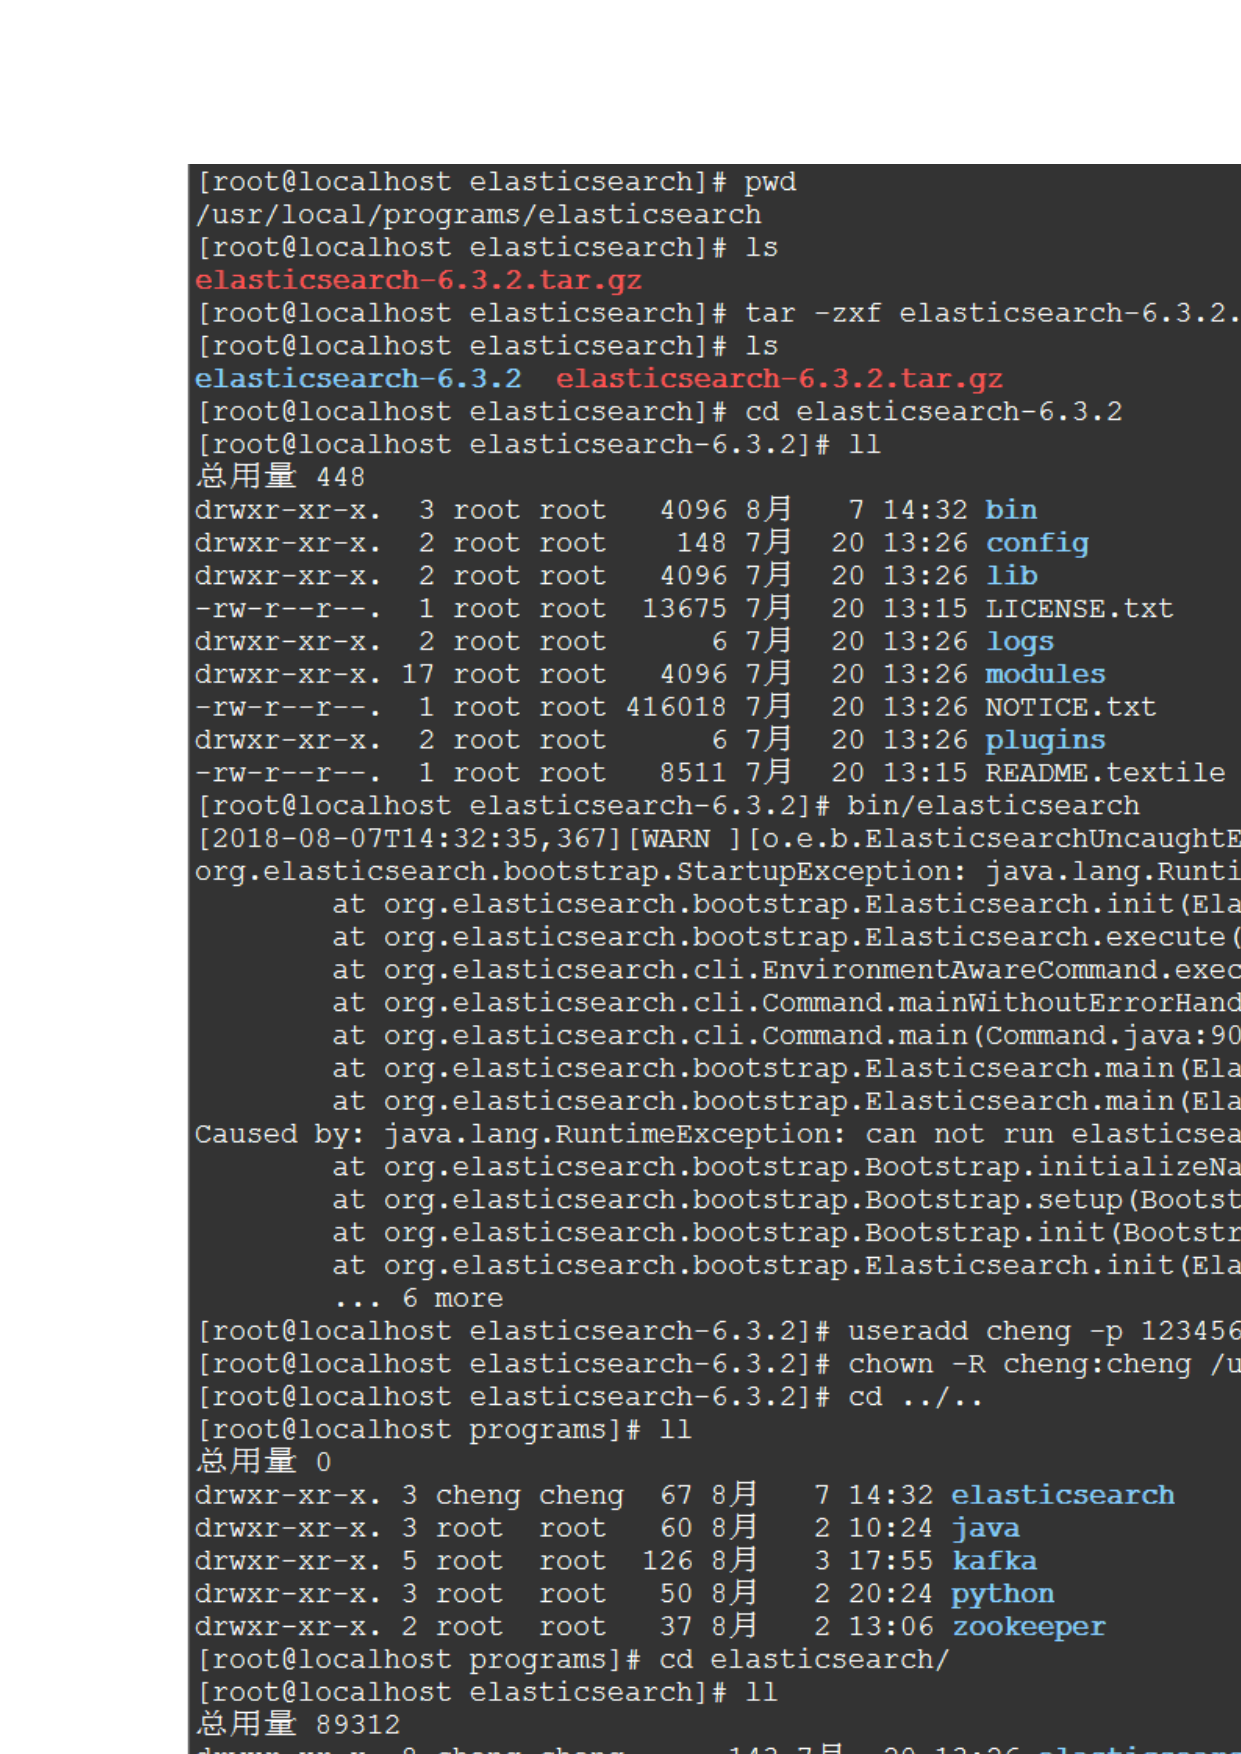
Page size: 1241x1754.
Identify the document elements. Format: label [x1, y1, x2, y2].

picture [187, 164, 1241, 1754]
